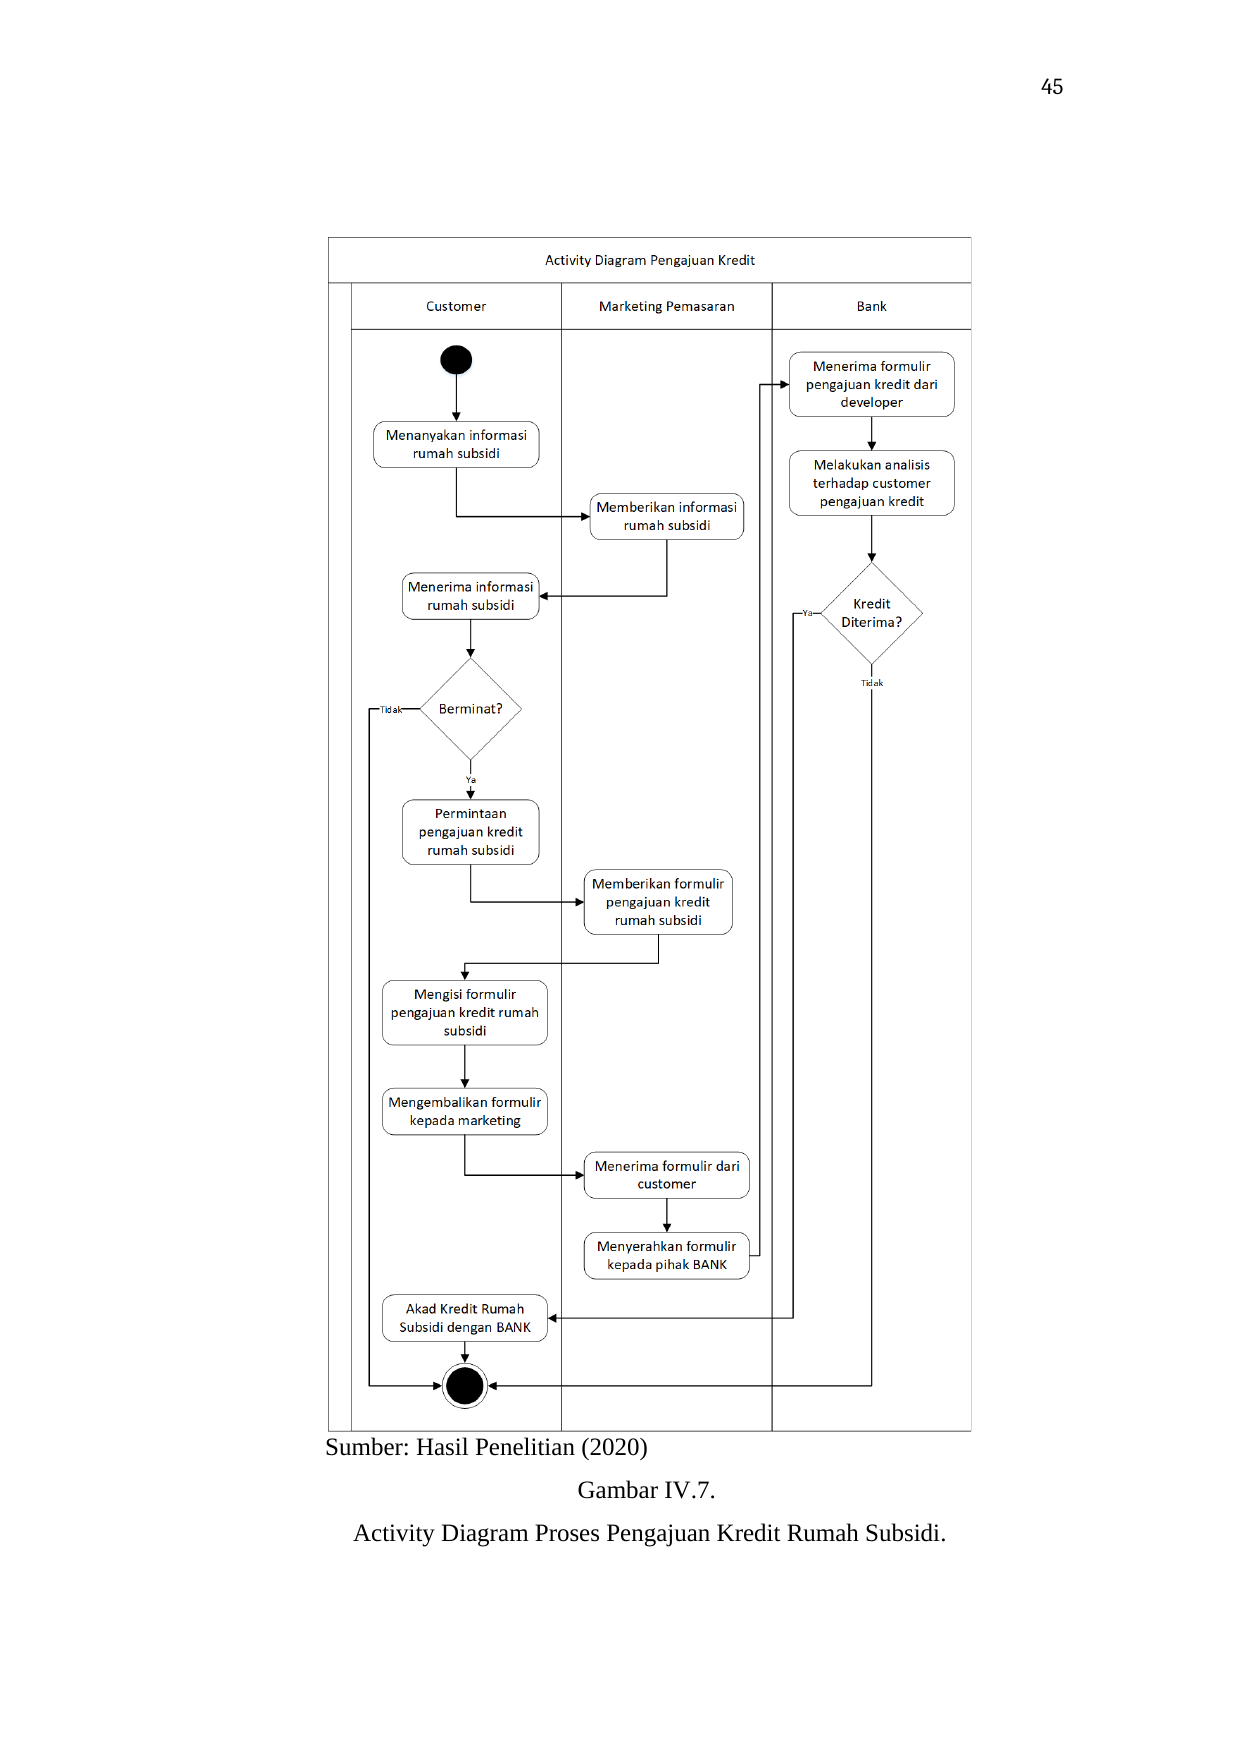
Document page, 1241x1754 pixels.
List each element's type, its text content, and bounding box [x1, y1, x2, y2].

picture [327, 236, 972, 1432]
text Sumber: Hasil Penelitian (2020) [236, 1432, 1063, 1461]
